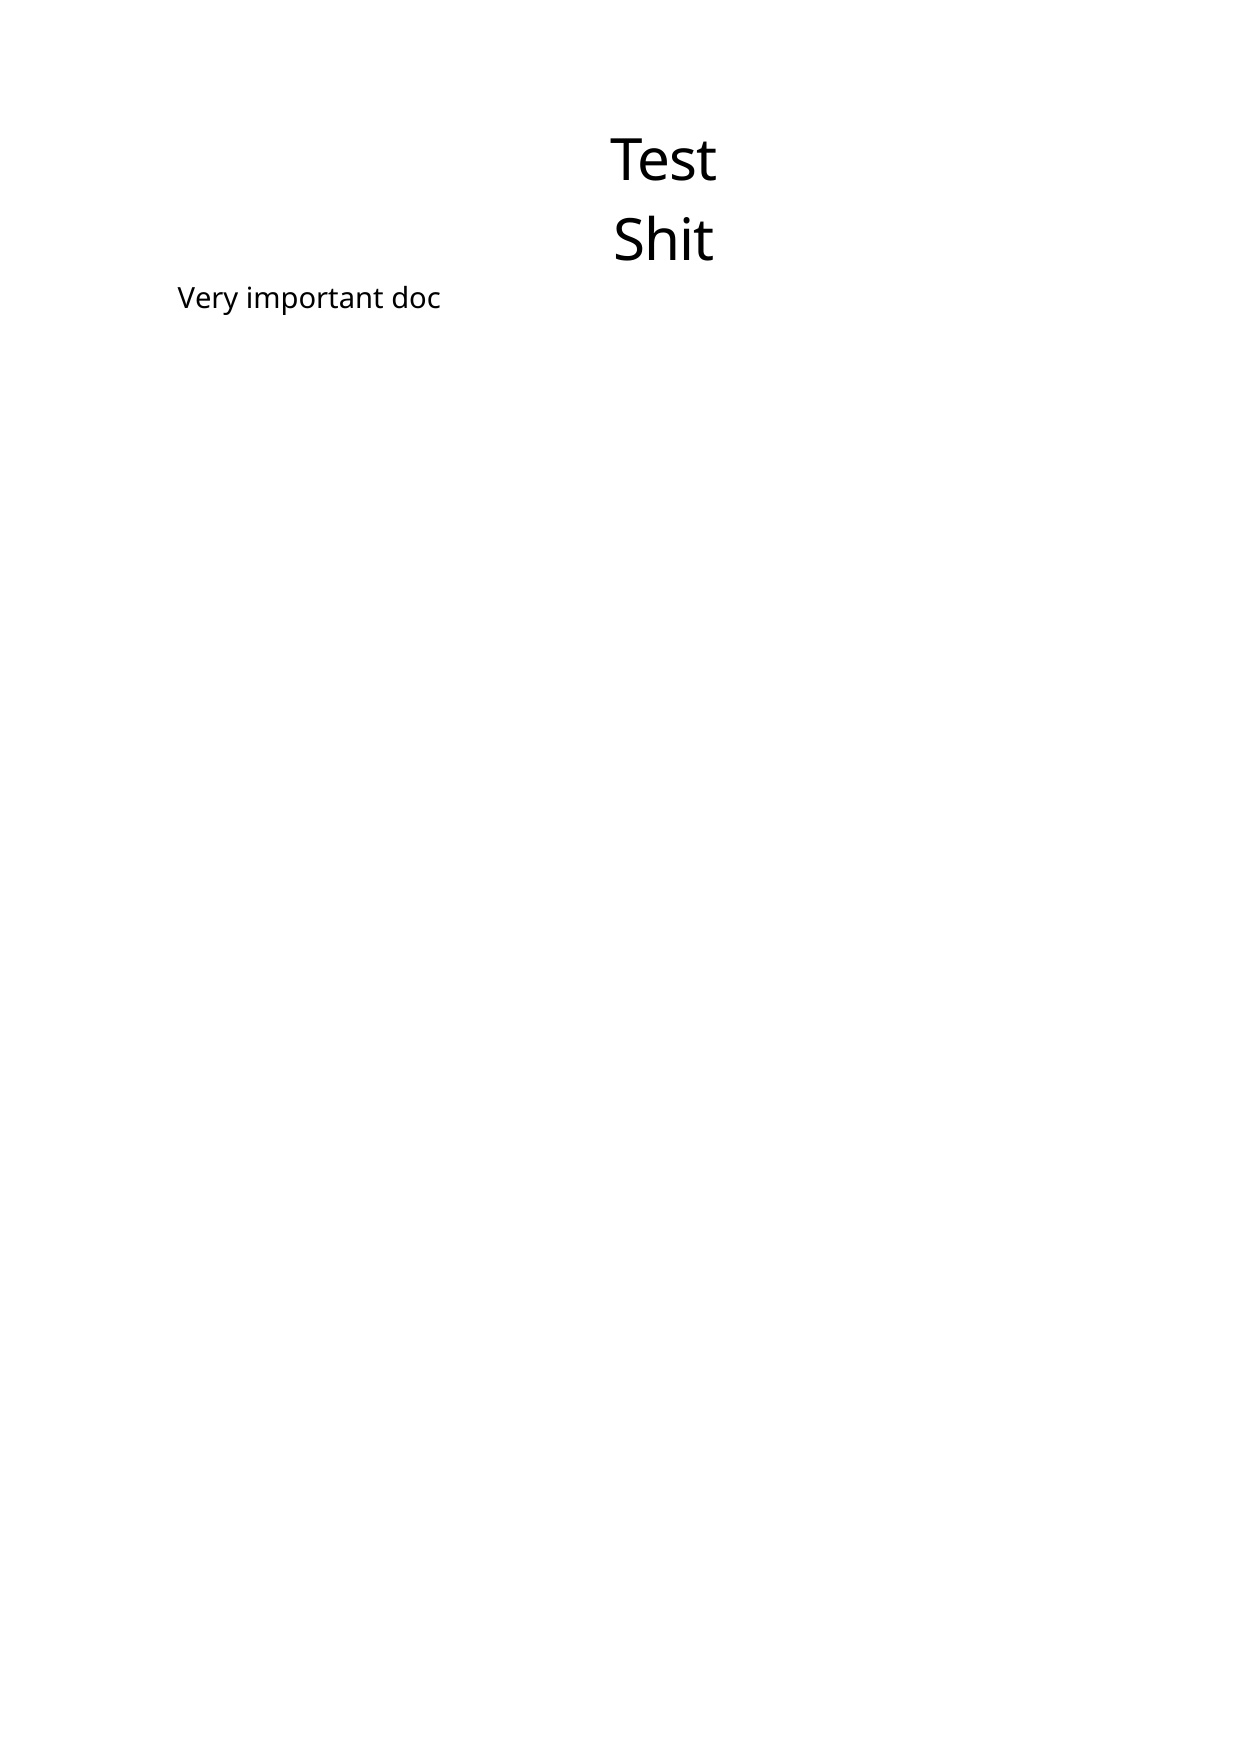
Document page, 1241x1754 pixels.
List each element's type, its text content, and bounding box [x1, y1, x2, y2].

title Test [177, 118, 1152, 198]
text Very important doc [177, 277, 1152, 317]
title Shit [177, 198, 1152, 277]
